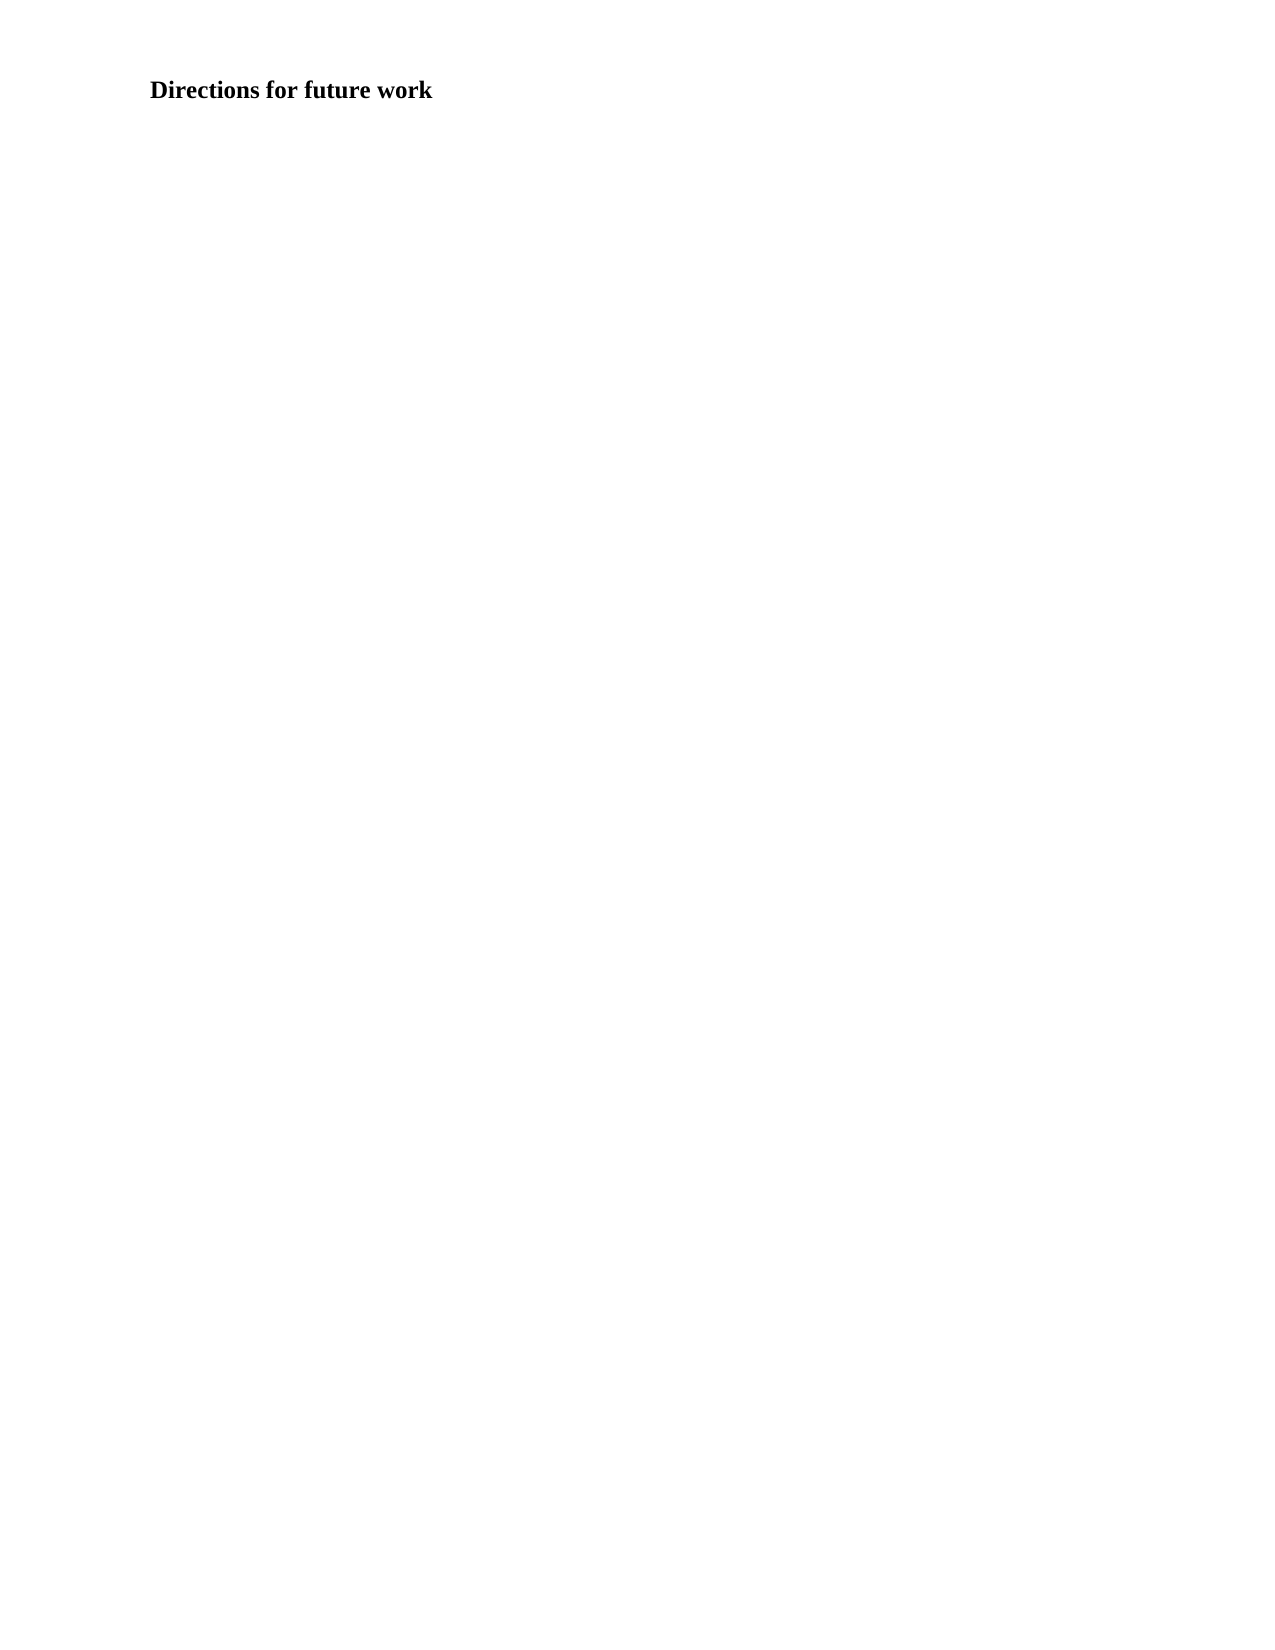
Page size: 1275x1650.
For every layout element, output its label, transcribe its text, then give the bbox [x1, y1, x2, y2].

text Directions for future work [150, 75, 1125, 104]
